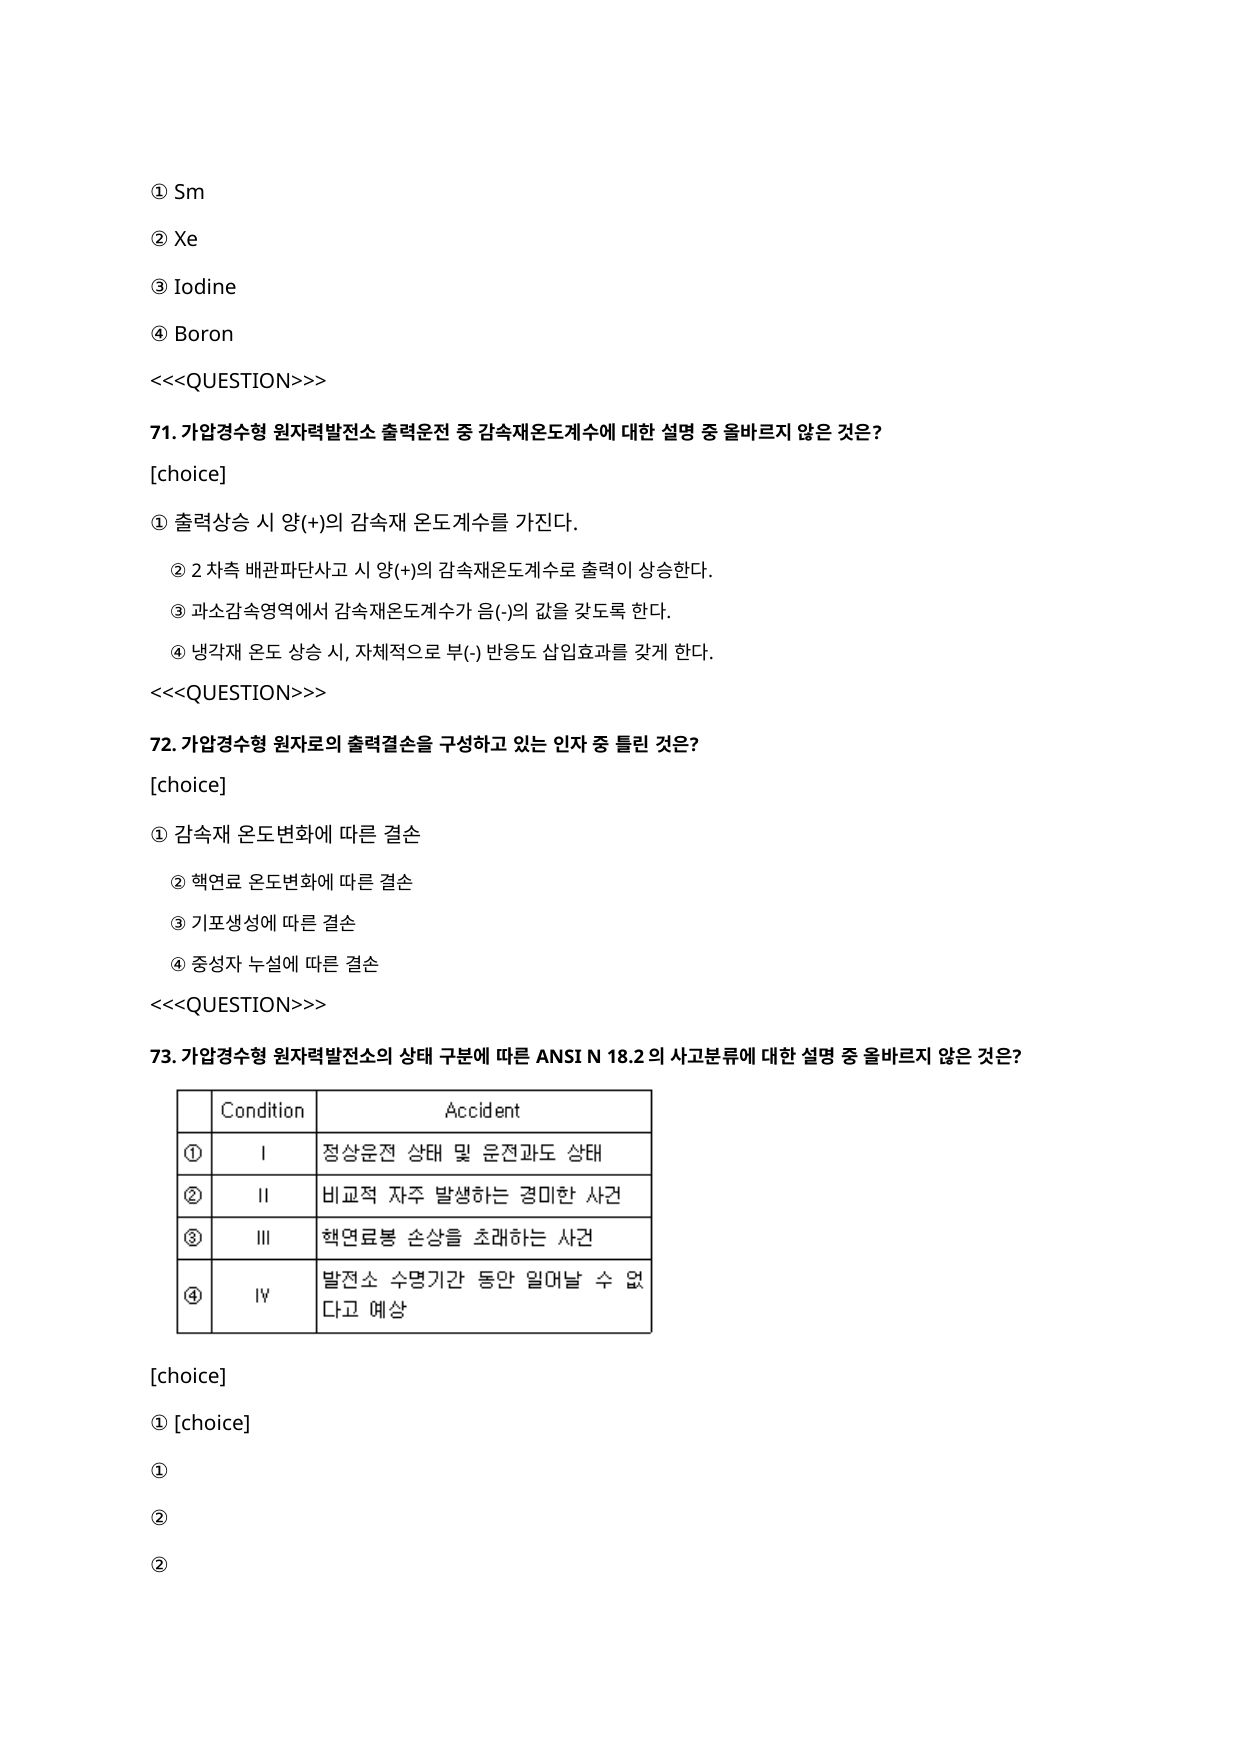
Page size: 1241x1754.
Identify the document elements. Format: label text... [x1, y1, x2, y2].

text ③ 과소감속영역에서 감속재온도계수가 음(-)의 값을 갖도록 한다. [150, 596, 1090, 623]
text ② [150, 1550, 1090, 1579]
text ④ 냉각재 온도 상승 시, 자체적으로 부(-) 반응도 삽입효과를 갖게 한다. [150, 637, 1090, 664]
text [choice] [150, 459, 1090, 487]
text ④ Boron [150, 319, 1090, 347]
text <<<QUESTION>>> [150, 990, 1090, 1018]
text ② 핵연료 온도변화에 따른 결손 [150, 867, 1090, 894]
text ② Xe [150, 224, 1090, 253]
text <<<QUESTION>>> [150, 678, 1090, 707]
text ③ 기포생성에 따른 결손 [150, 908, 1090, 935]
text ① 감속재 온도변화에 따른 결손 [150, 818, 1090, 848]
text ① Sm [150, 177, 1090, 206]
picture [169, 1082, 662, 1342]
text ① [150, 1456, 1090, 1484]
text ① 출력상승 시 양(+)의 감속재 온도계수를 가진다. [150, 506, 1090, 536]
text ② [150, 1503, 1090, 1532]
text 71. 가압경수형 원자력발전소 출력운전 중 감속재온도계수에 대한 설명 중 올바르지 않은 것은? [150, 418, 1090, 445]
text [choice] [150, 771, 1090, 799]
text 72. 가압경수형 원자로의 출력결손을 구성하고 있는 인자 중 틀린 것은? [150, 730, 1090, 757]
text ② 2차측 배관파단사고 시 양(+)의 감속재온도계수로 출력이 상승한다. [150, 555, 1090, 583]
text ④ 중성자 누설에 따른 결손 [150, 949, 1090, 976]
text [choice] [150, 1361, 1090, 1390]
text ① [choice] [150, 1408, 1090, 1437]
text 73. 가압경수형 원자력발전소의 상태 구분에 따른 ANSI N 18.2의 사고분류에 대한 설명 중 올바르지 않은 것은? [150, 1042, 1090, 1069]
text <<<QUESTION>>> [150, 366, 1090, 395]
text ③ Iodine [150, 272, 1090, 300]
